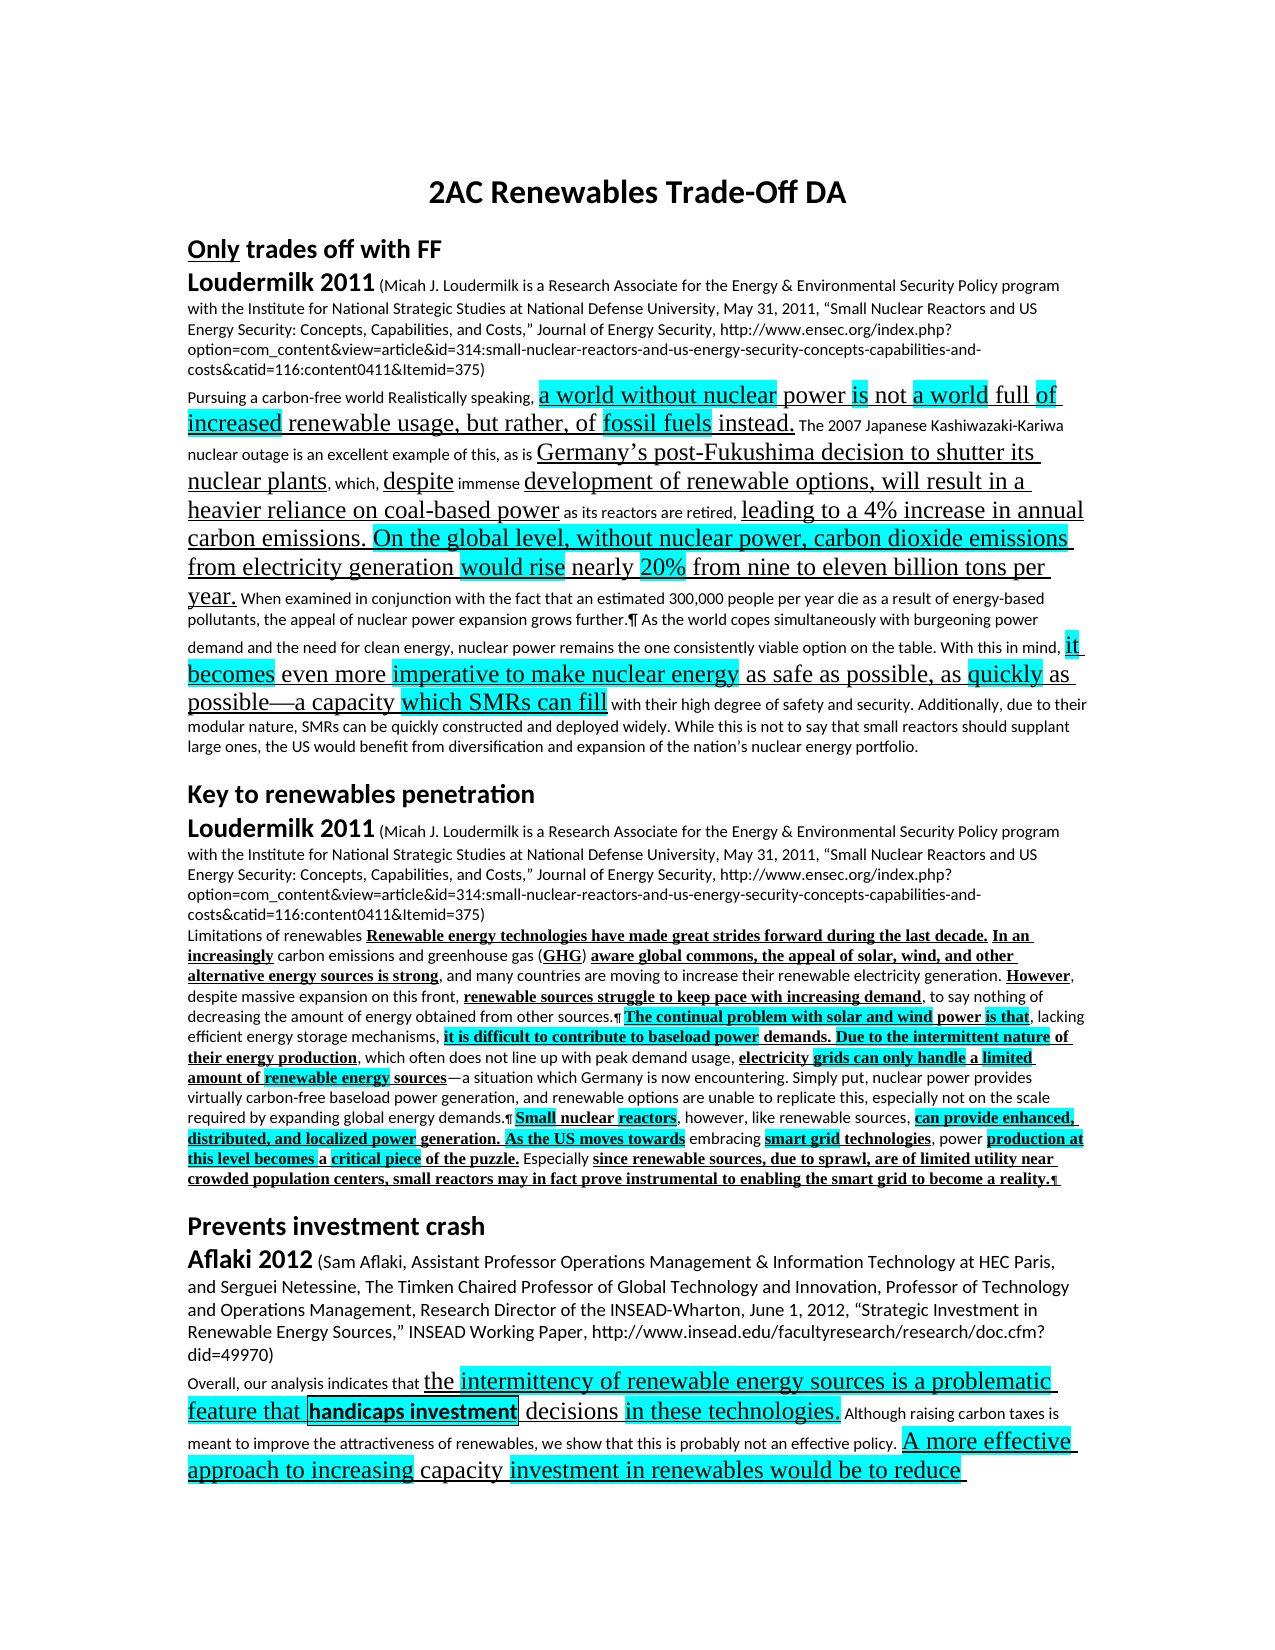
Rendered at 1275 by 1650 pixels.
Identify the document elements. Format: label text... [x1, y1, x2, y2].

subtitle Prevents investment crash [187, 1209, 1087, 1242]
subtitle Key to renewables penetration [187, 778, 1087, 811]
text Loudermilk 2011 (Micah J. Loudermilk is a Research Associate for the Energy & Environmental Security Policy program with the Institute for National Strategic Studies at National Defense University, May 31, 2011, “Small Nuclear Reactors and US Energy Security: Concepts, Capabilities, and Costs,” Journal of Energy Security, http://www.ensec.org/index.php?option=com_content&view=article&id=314:small-nuclear-reactors-and-us-energy-security-concepts-capabilities-and-costs&catid=116:content0411&Itemid=375) [187, 265, 1087, 380]
subtitle Only trades off with FF [187, 232, 1087, 265]
text Pursuing a carbon-free world Realistically speaking, a world without nuclear power is not a world full of increased renewable usage, but rather, of fossil fuels instead. The 2007 Japanese Kashiwazaki-Kariwa nuclear outage is an excellent example of this, as is Germany’s post-Fukushima decision to shutter its nuclear plants, which, despite immense development of renewable options, will result in a heavier reliance on coal-based power as its reactors are retired, leading to a 4% increase in annual carbon emissions. On the global level, without nuclear power, carbon dioxide emissions from electricity generation would rise nearly 20% from nine to eleven billion tons per year. When examined in conjunction with the fact that an estimated 300,000 people per year die as a result of energy-based pollutants, the appeal of nuclear power expansion grows further.¶ As the world copes simultaneously with burgeoning power demand and the need for clean energy, nuclear power remains the one consistently viable option on the table. With this in mind, it becomes even more imperative to make nuclear energy as safe as possible, as quickly as possible—a capacity which SMRs can fill with their high degree of safety and security. Additionally, due to their modular nature, SMRs can be quickly constructed and deployed widely. While this is not to say that small reactors should supplant large ones, the US would benefit from diversification and expansion of the nation’s nuclear energy portfolio. [187, 380, 1087, 757]
text Aflaki 2012 (Sam Aflaki, Assistant Professor Operations Management & Information Technology at HEC Paris, and Serguei Netessine, The Timken Chaired Professor of Global Technology and Innovation, Professor of Technology and Operations Management, Research Director of the INSEAD-Wharton, June 1, 2012, “Strategic Investment in Renewable Energy Sources,” INSEAD Working Paper, http://www.insead.edu/facultyresearch/research/doc.cfm?did=49970) [187, 1242, 1087, 1366]
subtitle 2AC Renewables Trade-Off DA [187, 171, 1087, 212]
text Limitations of renewables Renewable energy technologies have made great strides forward during the last decade. In an increasingly carbon emissions and greenhouse gas (GHG) aware global commons, the appeal of solar, wind, and other alternative energy sources is strong, and many countries are moving to increase their renewable electricity generation. However, despite massive expansion on this front, renewable sources struggle to keep pace with increasing demand, to say nothing of decreasing the amount of energy obtained from other sources.¶ The continual problem with solar and wind power is that, lacking efficient energy storage mechanisms, it is difficult to contribute to baseload power demands. Due to the intermittent nature of their energy production, which often does not line up with peak demand usage, electricity grids can only handle a limited amount of renewable energy sources—a situation which Germany is now encountering. Simply put, nuclear power provides virtually carbon-free baseload power generation, and renewable options are unable to replicate this, especially not on the scale required by expanding global energy demands.¶ Small nuclear reactors, however, like renewable sources, can provide enhanced, distributed, and localized power generation. As the US moves towards embracing smart grid technologies, power production at this level becomes a critical piece of the puzzle. Especially since renewable sources, due to sprawl, are of limited utility near crowded population centers, small reactors may in fact prove instrumental to enabling the smart grid to become a reality.¶ [187, 925, 1087, 1188]
text Loudermilk 2011 (Micah J. Loudermilk is a Research Associate for the Energy & Environmental Security Policy program with the Institute for National Strategic Studies at National Defense University, May 31, 2011, “Small Nuclear Reactors and US Energy Security: Concepts, Capabilities, and Costs,” Journal of Energy Security, http://www.ensec.org/index.php?option=com_content&view=article&id=314:small-nuclear-reactors-and-us-energy-security-concepts-capabilities-and-costs&catid=116:content0411&Itemid=375) [187, 811, 1087, 925]
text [187, 1366, 1087, 1484]
